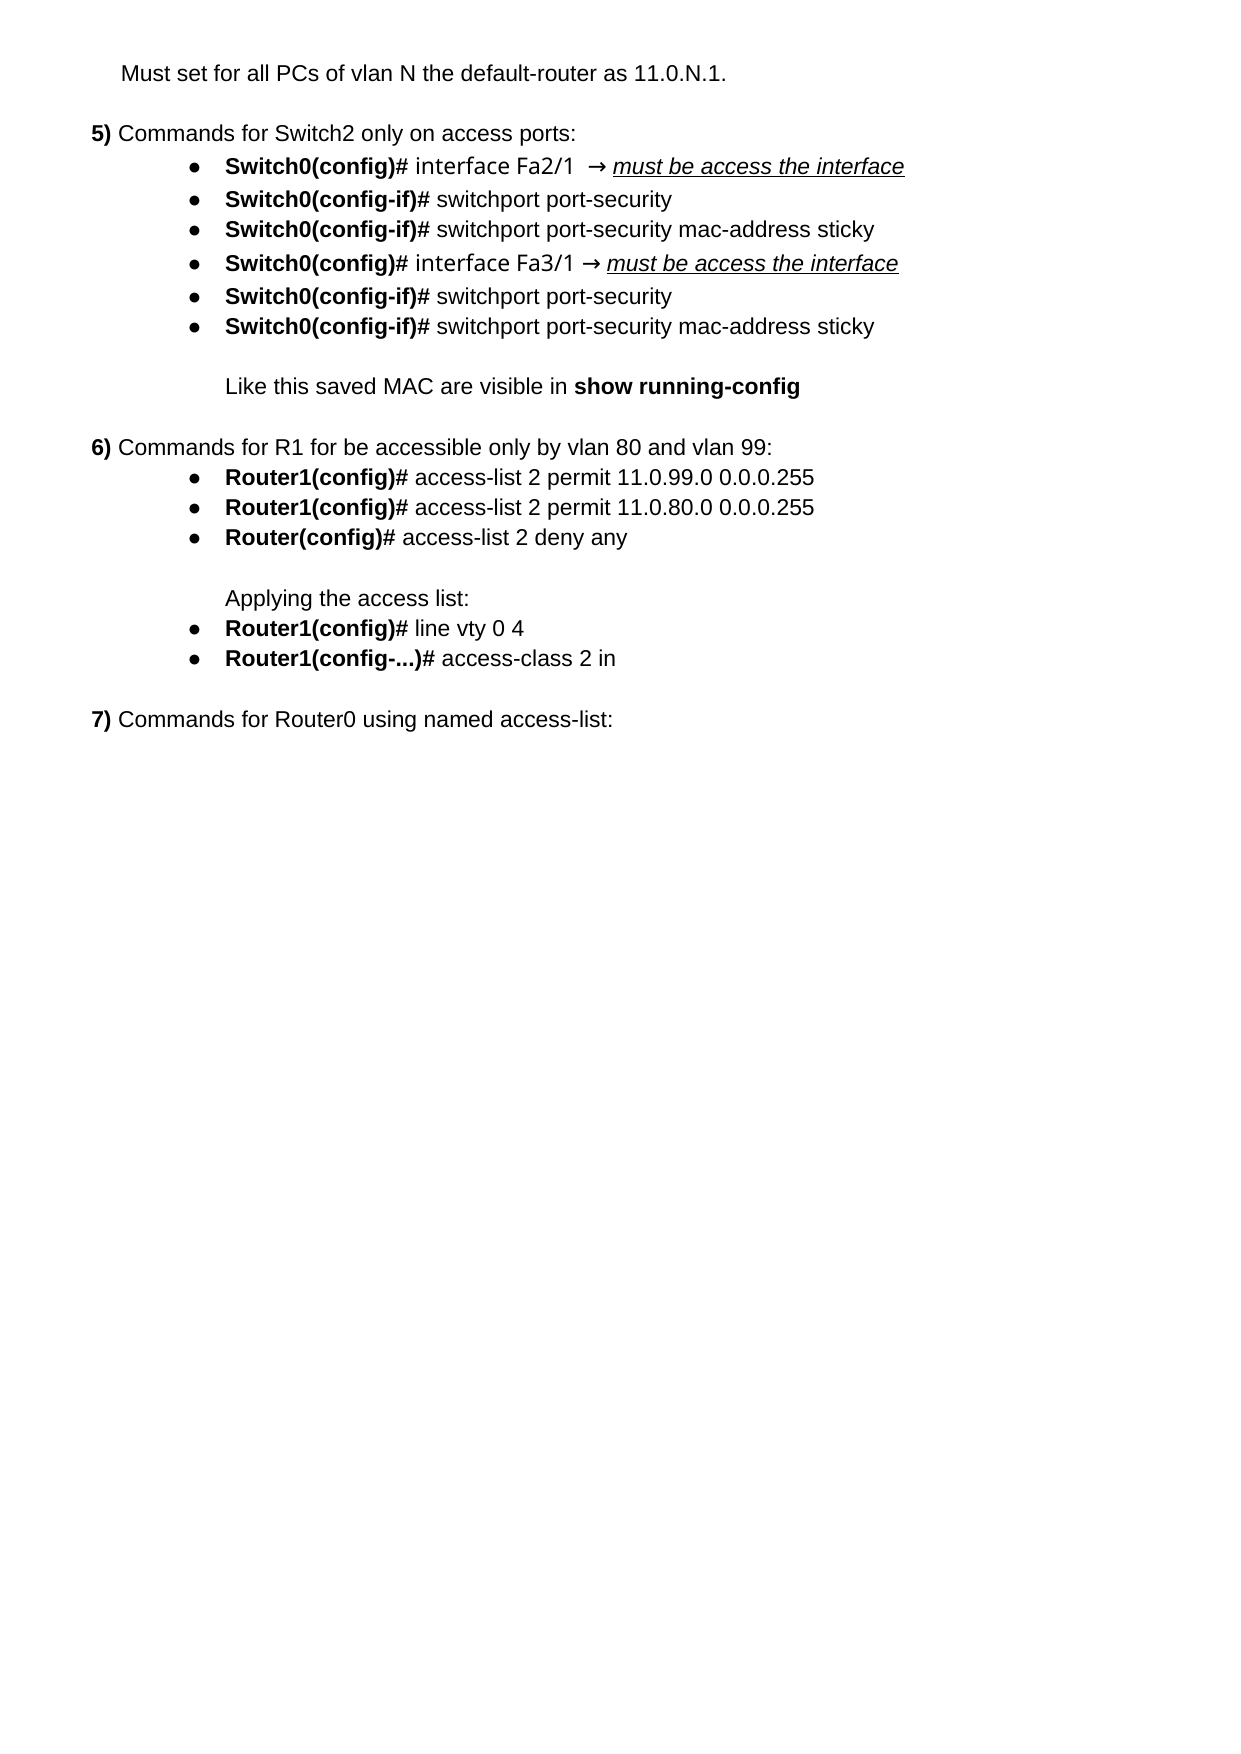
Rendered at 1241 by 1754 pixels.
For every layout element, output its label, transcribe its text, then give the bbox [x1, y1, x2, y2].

list Router1(config-...)# access-class 2 in [187, 645, 1153, 671]
text Must set for all PCs of vlan N the default-router as 11.0.N.1. [121, 60, 1153, 86]
list Router1(config)# access-list 2 permit 11.0.80.0 0.0.0.255 [187, 494, 1153, 520]
list Router(config)# access-list 2 deny any [187, 524, 1153, 551]
text Applying the access list: [225, 585, 1153, 611]
text 7) Commands for Router0 using named access-list: [91, 706, 1153, 732]
list Switch0(config)# interface Fa3/1 → must be access the interface [187, 247, 1153, 278]
list Switch0(config-if)# switchport port-security mac-address sticky [187, 313, 1153, 339]
list Switch0(config-if)# switchport port-security [187, 283, 1153, 309]
text 6) Commands for R1 for be accessible only by vlan 80 and vlan 99: [91, 434, 1153, 460]
list Switch0(config-if)# switchport port-security mac-address sticky [187, 216, 1153, 243]
list Switch0(config)# interface Fa2/1 → must be access the interface [187, 150, 1153, 182]
list Router1(config)# line vty 0 4 [187, 615, 1153, 641]
text Like this saved MAC are visible in show running-config [225, 373, 1153, 399]
list Switch0(config-if)# switchport port-security [187, 186, 1153, 213]
list Router1(config)# access-list 2 permit 11.0.99.0 0.0.0.255 [187, 464, 1153, 490]
text 5) Commands for Switch2 only on access ports: [91, 120, 1153, 146]
